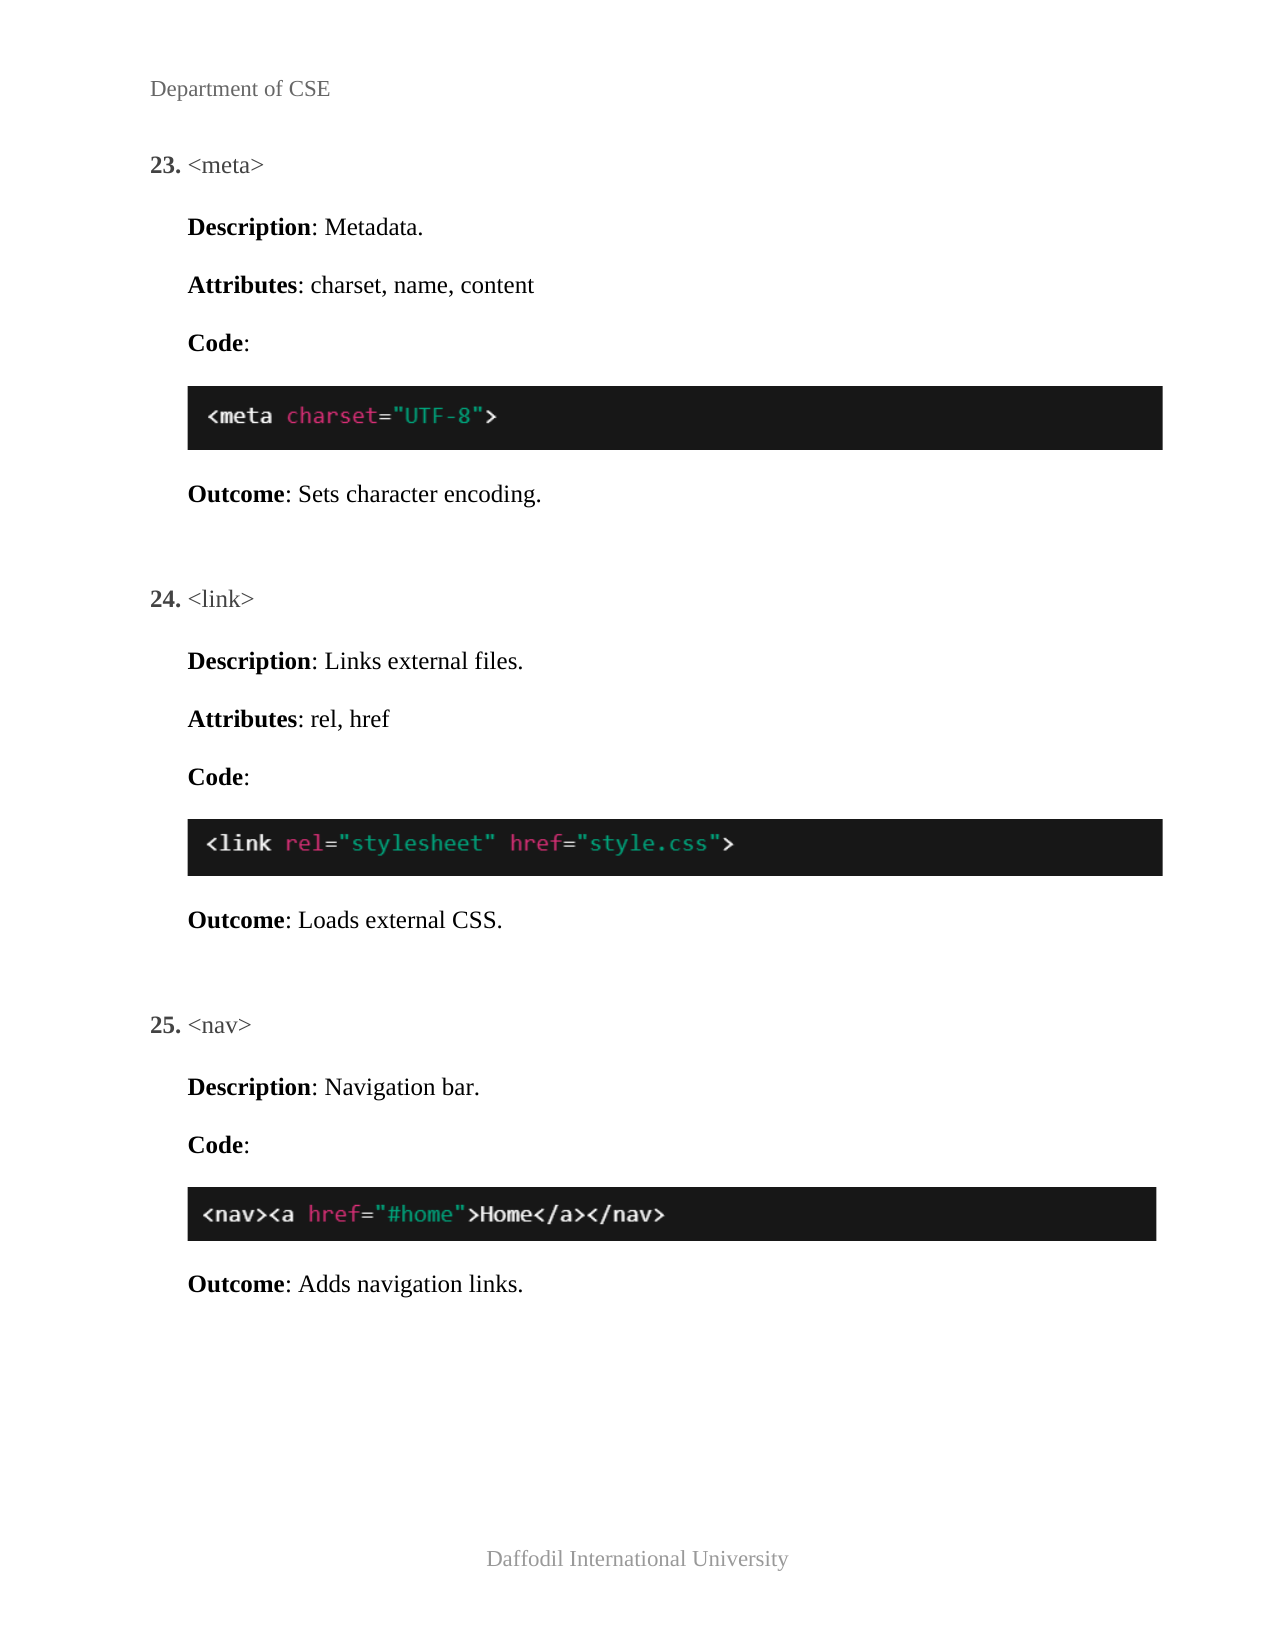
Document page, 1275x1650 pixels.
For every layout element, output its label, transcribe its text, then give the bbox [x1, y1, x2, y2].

picture [187, 819, 1163, 876]
text Outcome: Sets character encoding. [187, 479, 1125, 507]
picture [187, 1187, 1157, 1241]
text Code: [187, 328, 1125, 357]
text Description: Navigation bar. [187, 1072, 1125, 1101]
subtitle 24. <link> [150, 584, 1125, 612]
text Code: [187, 762, 1125, 790]
text Attributes: charset, name, content [187, 270, 1125, 299]
subtitle 23. <meta> [150, 150, 1125, 179]
text Outcome: Loads external CSS. [187, 905, 1125, 934]
picture [187, 386, 1163, 450]
text Outcome: Adds navigation links. [187, 1269, 1125, 1298]
text Description: Links external files. [187, 646, 1125, 674]
subtitle 25. <nav> [150, 1010, 1125, 1039]
text Code: [187, 1130, 1125, 1159]
text Attributes: rel, href [187, 704, 1125, 732]
text Description: Metadata. [187, 212, 1125, 241]
